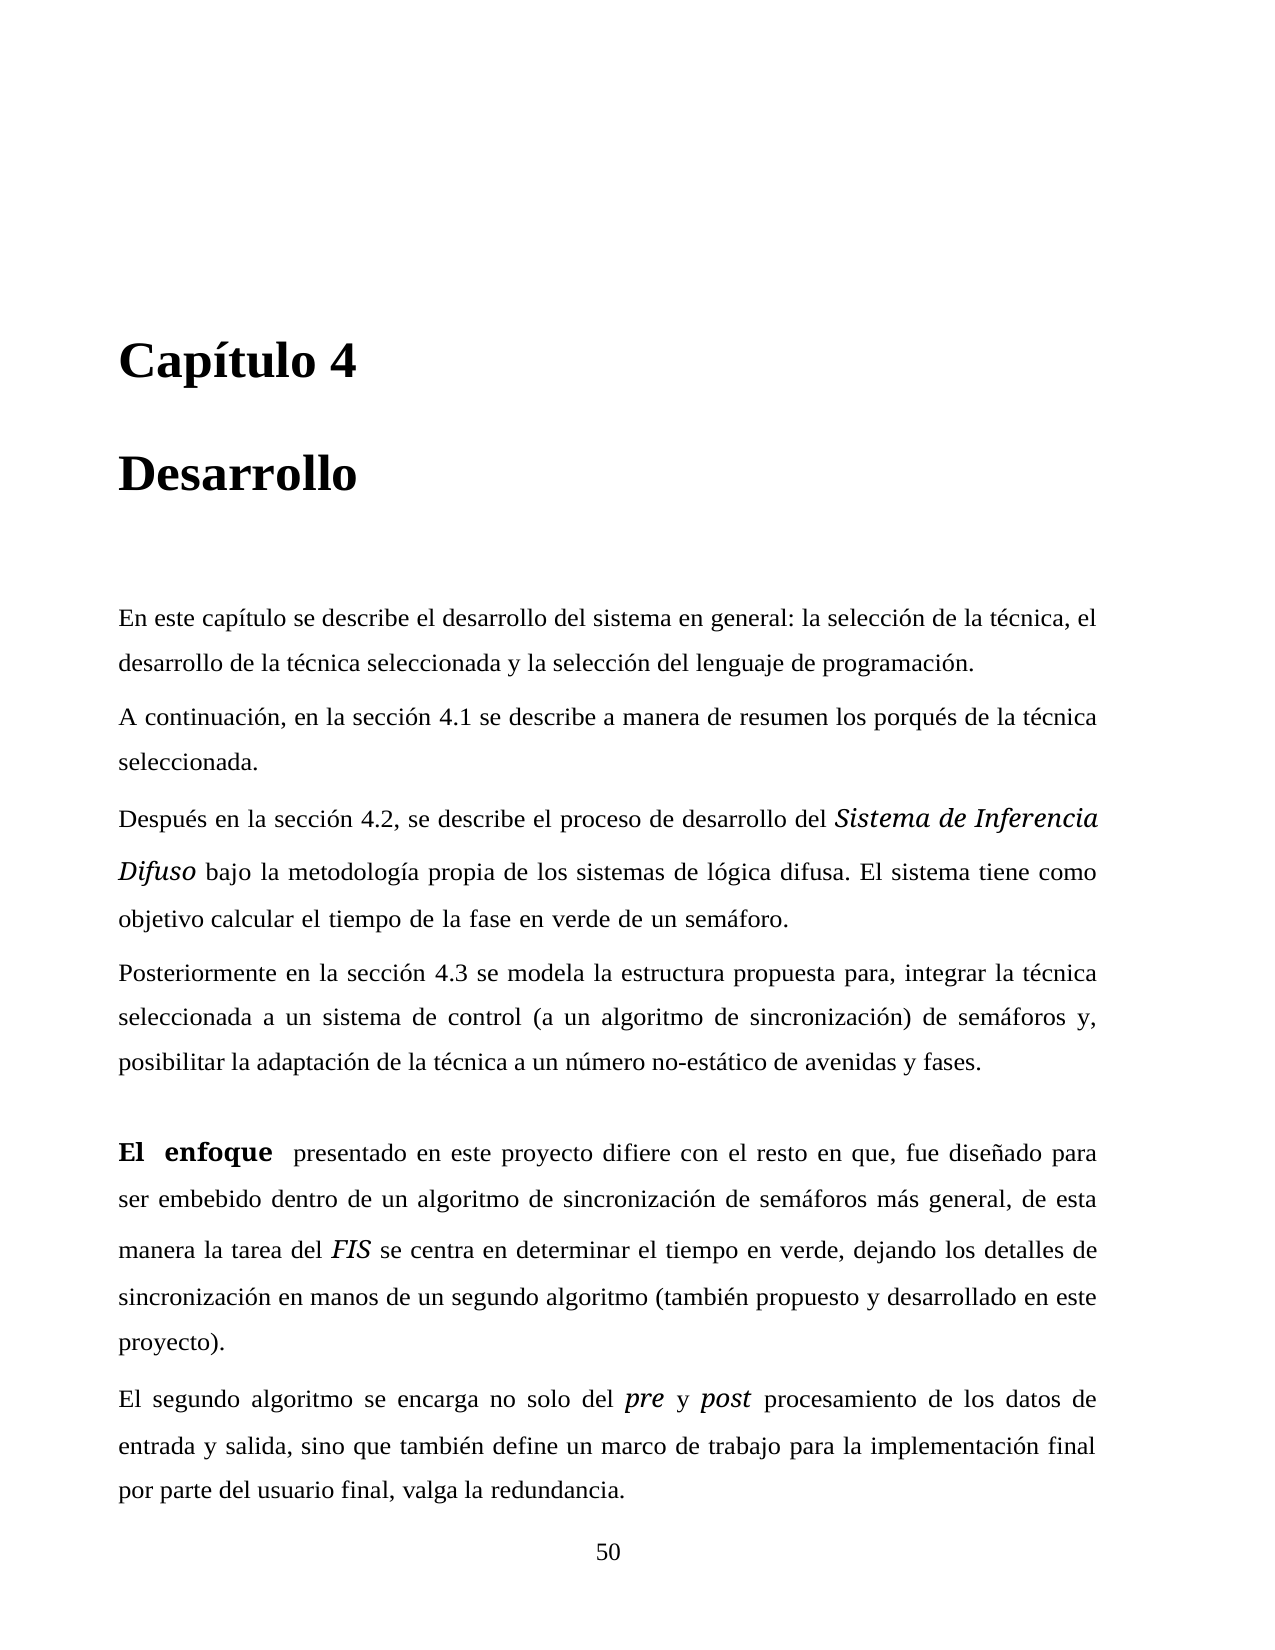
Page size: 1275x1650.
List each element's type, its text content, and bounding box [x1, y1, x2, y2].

text A continuación, en la sección 4.1 se describe a manera de resumen los porqués de la técnica seleccionada. [118, 702, 1098, 776]
text El enfoque presentado en este proyecto difiere con el resto en que, fue diseñado para ser embebido dentro de un algoritmo de sincronización de semáforos más general, de esta manera la tarea del FIS se centra en determinar el tiempo en verde, dejando los detalles de sincronización en manos de un segundo algoritmo (también propuesto y desarrollado en este proyecto). [118, 1134, 1098, 1356]
text El segundo algoritmo se encarga no solo del pre y post procesamiento de los datos de entrada y salida, sino que también define un marco de trabajo para la implementación final por parte del usuario final, valga la redundancia. [118, 1381, 1098, 1504]
text 50 [69, 1537, 1147, 1566]
subtitle Capítulo 4 Desarrollo [118, 330, 508, 501]
text Posteriormente en la sección 4.3 se modela la estructura propuesta para, integrar la técnica seleccionada a un sistema de control (a un algoritmo de sincronización) de semáforos y, posibilitar la adaptación de la técnica a un número no-estático de avenidas y fases. [118, 958, 1098, 1076]
text Después en la sección 4.2, se describe el proceso de desarrollo del Sistema de Inferencia Difuso bajo la metodología propia de los sistemas de lógica difusa. El sistema tiene como objetivo calcular el tiempo de la fase en verde de un semáforo. [118, 801, 1098, 933]
text En este capítulo se describe el desarrollo del sistema en general: la selección de la técnica, el desarrollo de la técnica seleccionada y la selección del lenguaje de programación. [118, 603, 1098, 677]
